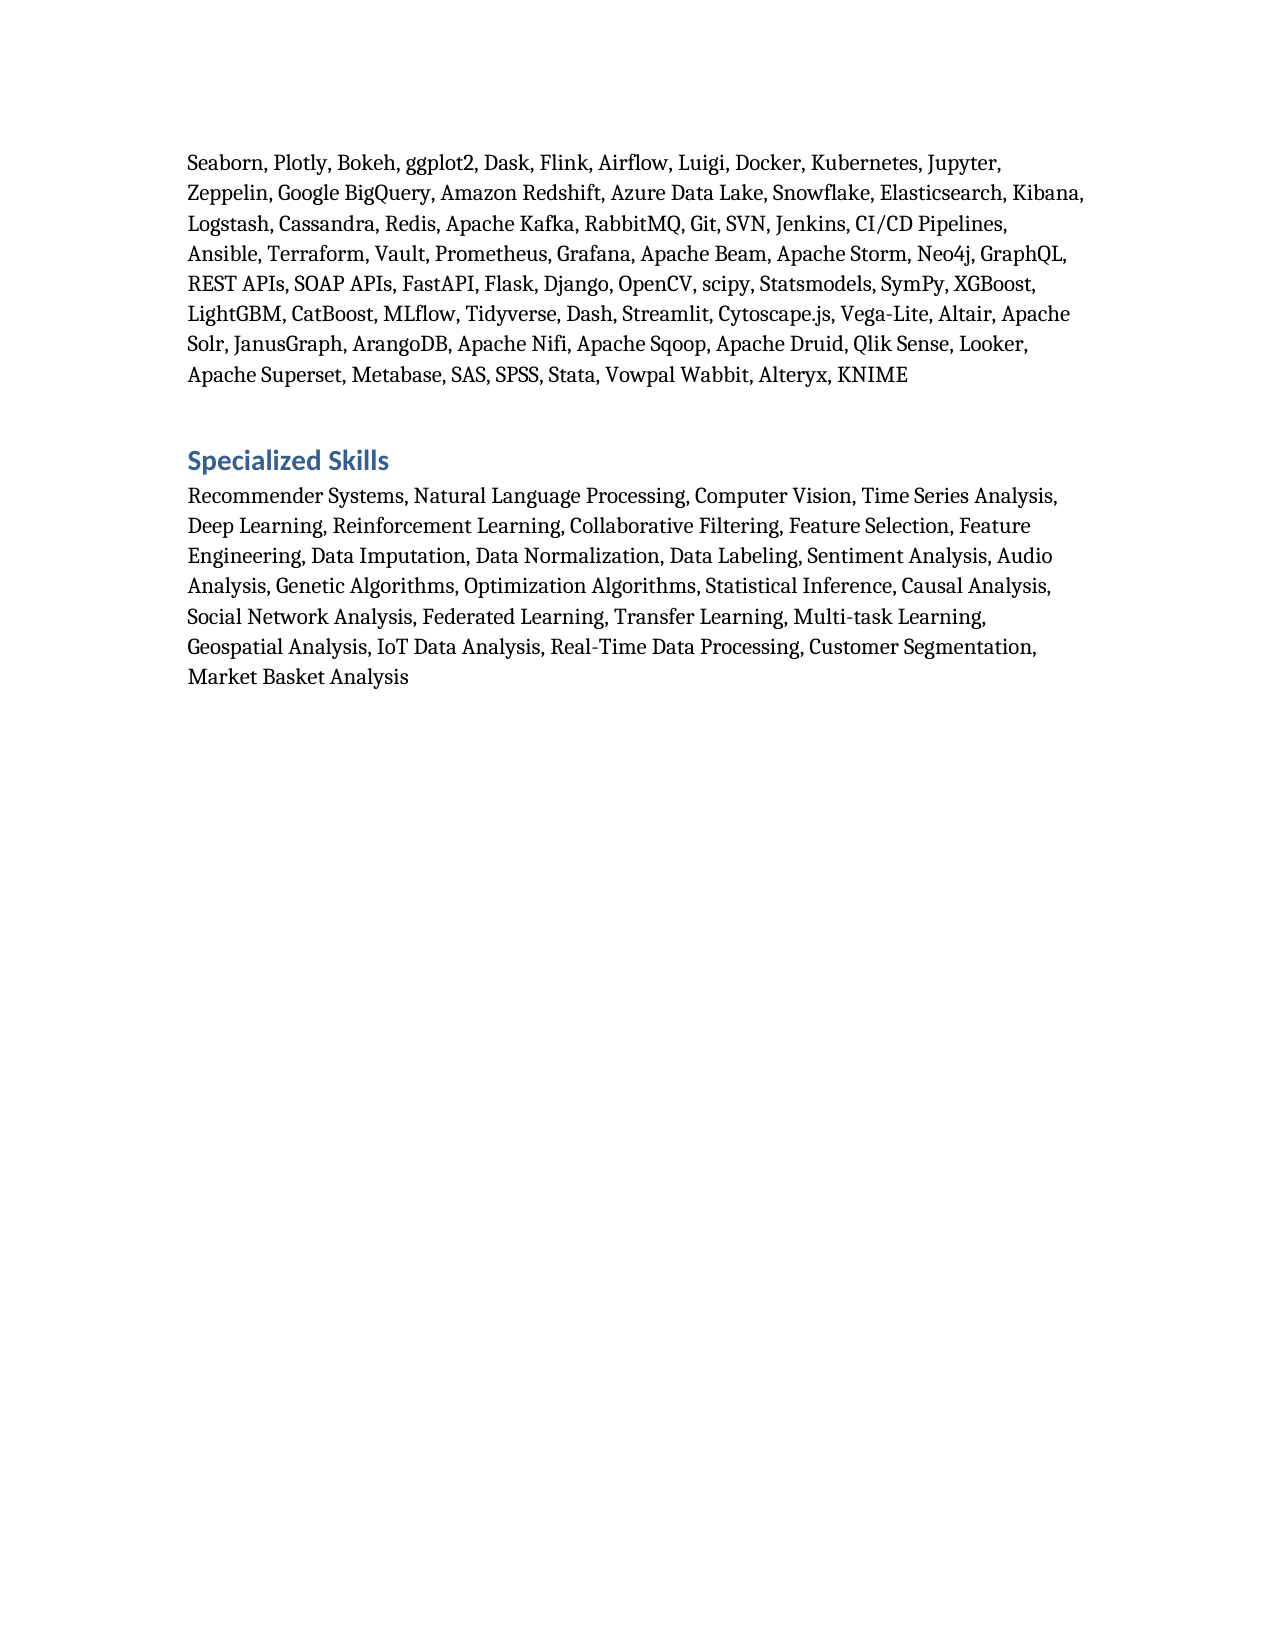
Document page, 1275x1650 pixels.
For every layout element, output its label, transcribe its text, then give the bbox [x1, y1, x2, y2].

subtitle Specialized Skills [187, 442, 1087, 477]
text Recommender Systems, Natural Language Processing, Computer Vision, Time Series Analysis, Deep Learning, Reinforcement Learning, Collaborative Filtering, Feature Selection, Feature Engineering, Data Imputation, Data Normalization, Data Labeling, Sentiment Analysis, Audio Analysis, Genetic Algorithms, Optimization Algorithms, Statistical Inference, Causal Analysis, Social Network Analysis, Federated Learning, Transfer Learning, Multi-task Learning, Geospatial Analysis, IoT Data Analysis, Real-Time Data Processing, Customer Segmentation, Market Basket Analysis [187, 483, 1087, 690]
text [187, 150, 1087, 388]
